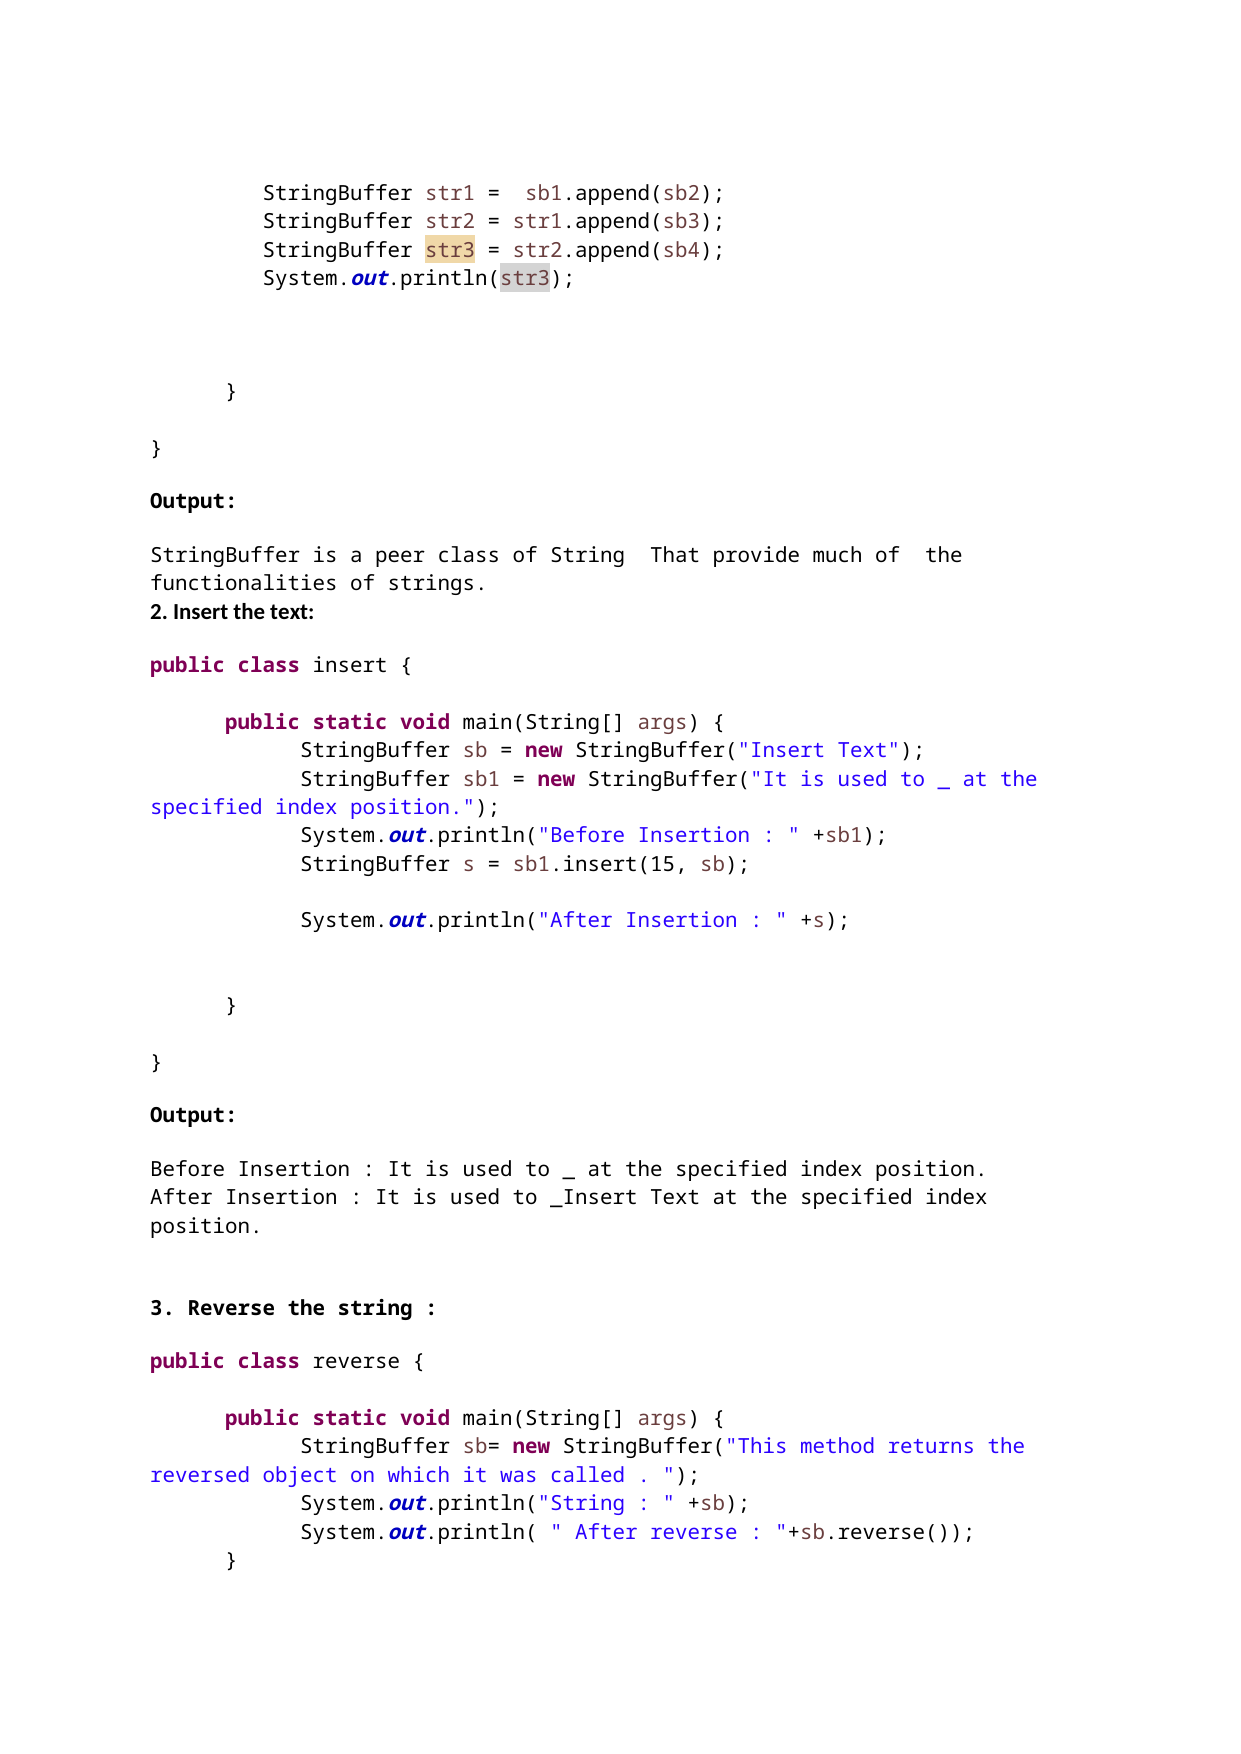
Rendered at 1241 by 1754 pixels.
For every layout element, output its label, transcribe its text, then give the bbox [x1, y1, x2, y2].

text After Insertion : It is used to _Insert Text at the specified index position. [150, 1182, 1090, 1239]
text StringBuffer str3 = str2.append(sb4); [150, 235, 425, 263]
text public static void main(String[] args) { [150, 707, 1090, 735]
text public class reverse { [150, 1346, 1090, 1375]
text StringBuffer sb1 = new StringBuffer("It is used to _ at the specified index position."); [150, 764, 1090, 821]
text StringBuffer sb= new StringBuffer("This method returns the reversed object on which it was called . "); [150, 1432, 1090, 1488]
text public class insert { [150, 650, 1090, 678]
text Before Insertion : It is used to _ at the specified index position. [150, 1154, 1090, 1182]
text StringBuffer str1 = sb1.append(sb2); [150, 178, 1090, 206]
text System.out.println( " After reverse : "+sb.reverse()); [150, 1517, 1090, 1545]
text } [150, 376, 1090, 405]
text } [150, 433, 1090, 462]
text } [150, 990, 1090, 1019]
text Output: [150, 487, 1090, 515]
text StringBuffer sb = new StringBuffer("Insert Text"); [150, 735, 1090, 764]
text StringBuffer is a peer class of String That provide much of the functionalities of strings. [150, 540, 1090, 597]
text } [150, 1545, 1090, 1574]
text System.out.println("String : " +sb); [150, 1488, 1090, 1517]
text 2. Insert the text: [150, 597, 1090, 625]
text } [150, 1047, 1090, 1076]
text public static void main(String[] args) { [150, 1403, 1090, 1432]
text System.out.println("Before Insertion : " +sb1); [150, 821, 1090, 849]
text Output: [150, 1101, 1090, 1129]
text StringBuffer str3 = str2.append(sb4); [475, 235, 1090, 263]
text 3. Reverse the string : [150, 1293, 1090, 1321]
text StringBuffer str2 = str1.append(sb3); [150, 206, 1090, 235]
text StringBuffer s = sb1.insert(15, sb); [150, 849, 1090, 877]
text System.out.println("After Insertion : " +s); [150, 905, 1090, 934]
text System.out.println(str3); [550, 263, 1090, 292]
text System.out.println(str3); [150, 263, 500, 292]
